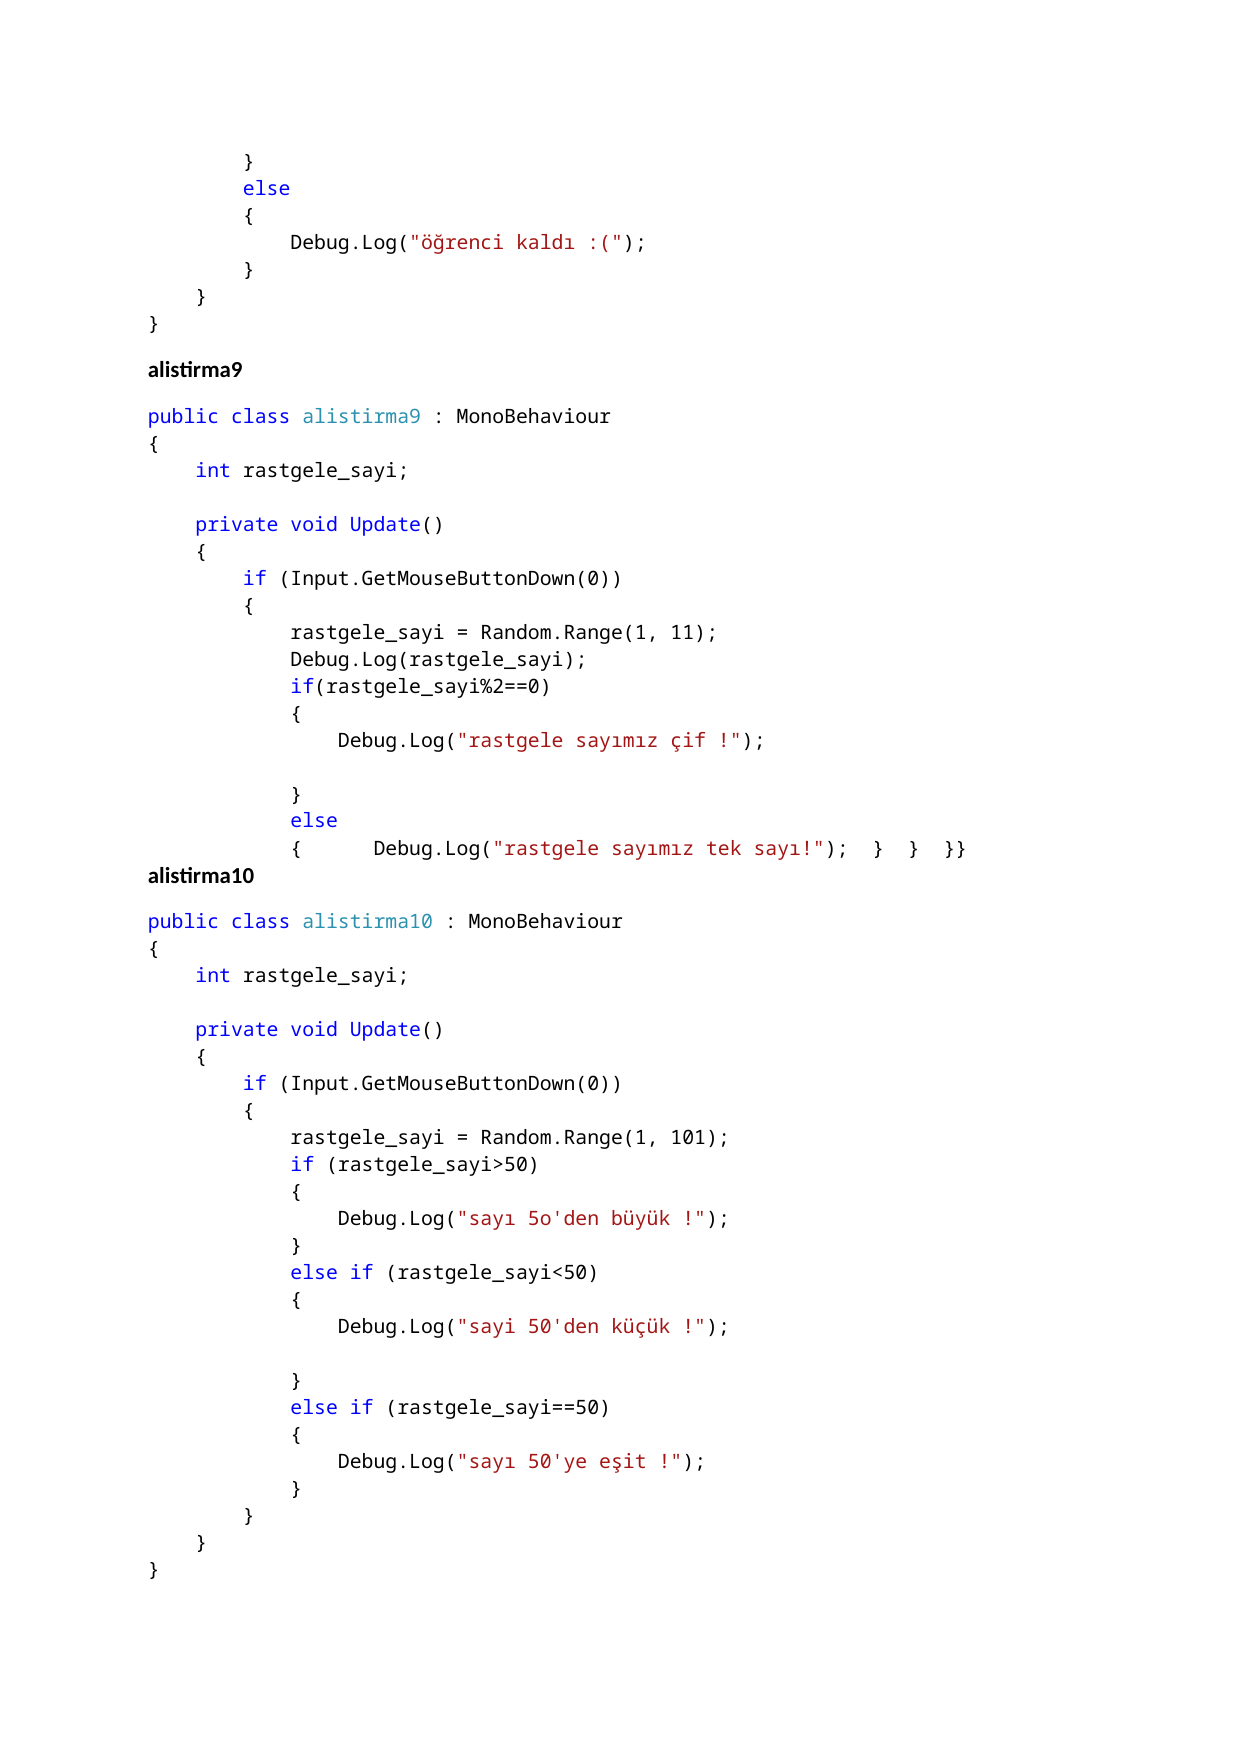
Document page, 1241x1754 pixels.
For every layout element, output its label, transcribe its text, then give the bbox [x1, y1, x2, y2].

text if (rastgele_sayi>50) [148, 1150, 1093, 1177]
text { [148, 202, 1093, 228]
text else if (rastgele_sayi<50) [148, 1258, 1093, 1285]
text { Debug.Log("rastgele sayımız tek sayı!"); } } }} [148, 834, 1093, 861]
text else [148, 174, 1093, 202]
text { [148, 1177, 1093, 1204]
text { [148, 1285, 1093, 1312]
text } [148, 1474, 1093, 1501]
text else if (rastgele_sayi==50) [148, 1393, 1093, 1420]
text } [148, 1501, 1093, 1528]
text if (Input.GetMouseButtonDown(0)) [148, 1069, 1093, 1096]
text { [148, 1420, 1093, 1447]
text { [148, 699, 1093, 726]
text } [148, 1555, 1093, 1582]
text Debug.Log("sayı 50'ye eşit !"); [148, 1447, 1093, 1474]
text } [148, 1528, 1093, 1555]
text } [148, 309, 1093, 336]
text } [148, 282, 1093, 309]
text } [148, 256, 1093, 282]
text { [148, 429, 1093, 456]
text int rastgele_sayi; [148, 456, 1093, 483]
text Debug.Log("öğrenci kaldı :("); [148, 228, 1093, 256]
text alistirma9 [148, 355, 1093, 383]
text Debug.Log("sayi 50'den küçük !"); [148, 1312, 1093, 1339]
text } [148, 1231, 1093, 1258]
text { [148, 537, 1093, 564]
text } [148, 148, 1093, 174]
text { [148, 591, 1093, 618]
text public class alistirma9 : MonoBehaviour [148, 402, 1093, 429]
text { [148, 934, 1093, 962]
text if (Input.GetMouseButtonDown(0)) [148, 564, 1093, 591]
text private void Update() [148, 510, 1093, 537]
text Debug.Log(rastgele_sayi); [148, 645, 1093, 672]
text private void Update() [148, 1016, 1093, 1042]
text if(rastgele_sayi%2==0) [148, 672, 1093, 699]
text { [148, 1096, 1093, 1123]
text public class alistirma10 : MonoBehaviour [148, 908, 1093, 934]
text Debug.Log("sayı 5o'den büyük !"); [148, 1204, 1093, 1231]
text rastgele_sayi = Random.Range(1, 101); [148, 1123, 1093, 1150]
text Debug.Log("rastgele sayımız çif !"); [148, 726, 1093, 753]
text int rastgele_sayi; [148, 962, 1093, 988]
text } [148, 1366, 1093, 1393]
text alistirma10 [148, 861, 1093, 889]
text rastgele_sayi = Random.Range(1, 11); [148, 618, 1093, 645]
text } [148, 780, 1093, 807]
text { [148, 1042, 1093, 1069]
text else [148, 807, 1093, 834]
